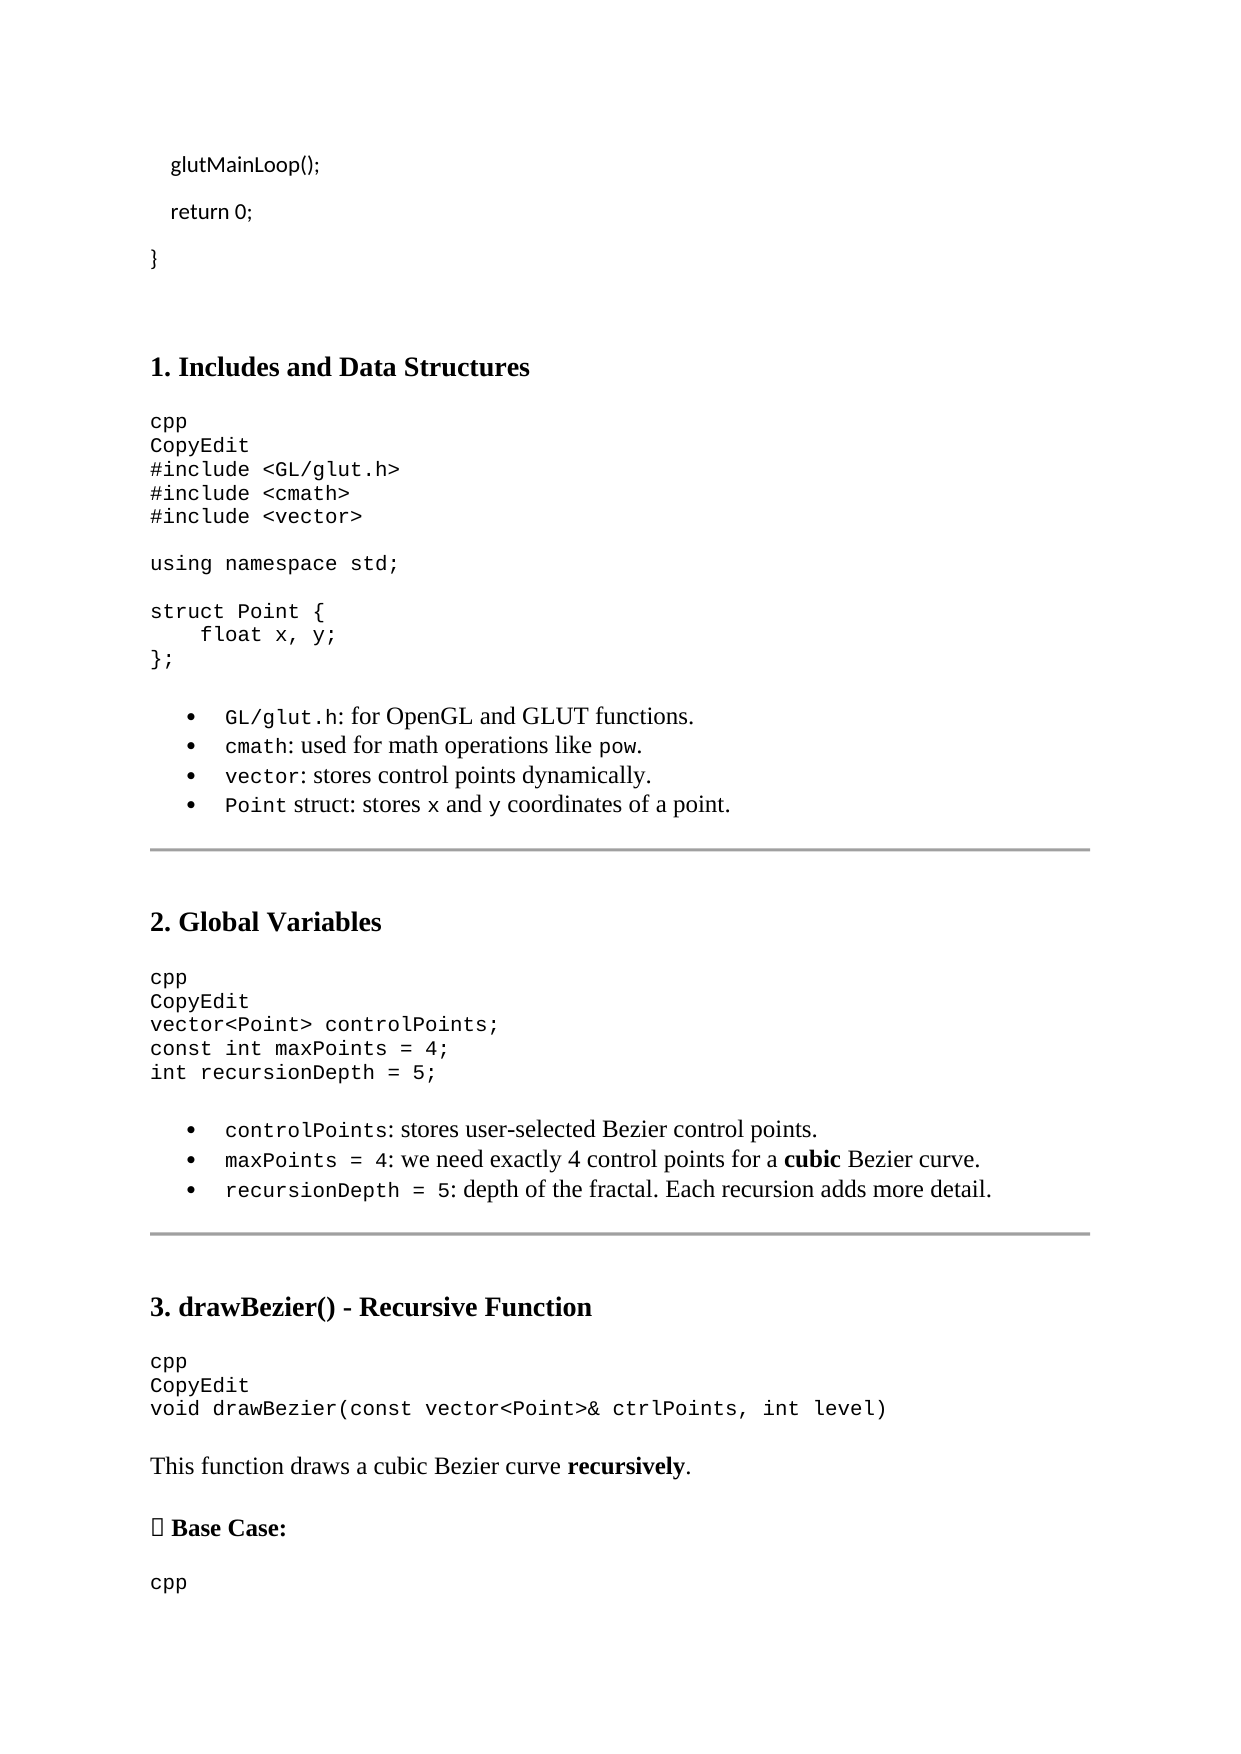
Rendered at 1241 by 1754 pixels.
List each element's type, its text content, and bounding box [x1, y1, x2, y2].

list maxPoints = 4: we need exactly 4 control points for a cubic Bezier curve. [187, 1144, 1090, 1174]
text CopyEdit [150, 435, 1090, 459]
text 🔹 Base Case: [150, 1509, 1090, 1543]
text cpp [150, 412, 1090, 435]
text }; [150, 648, 1090, 672]
text using namespace std; [150, 553, 1090, 577]
text cpp [150, 967, 1090, 991]
list cmath: used for math operations like pow. [187, 730, 1090, 760]
text #include <vector> [150, 506, 1090, 530]
text cpp [150, 1572, 1090, 1596]
list GL/glut.h: for OpenGL and GLUT functions. [187, 701, 1090, 730]
text float x, y; [150, 624, 1090, 648]
text 2. Global Variables [150, 906, 1090, 938]
text const int maxPoints = 4; [150, 1038, 1090, 1062]
text } [150, 244, 1090, 272]
text int recursionDepth = 5; [150, 1062, 1090, 1085]
text CopyEdit [150, 991, 1090, 1014]
list vector: stores control points dynamically. [187, 760, 1090, 789]
list controlPoints: stores user-selected Bezier control points. [187, 1114, 1090, 1144]
text cpp [150, 1351, 1090, 1375]
text return 0; [150, 197, 1090, 225]
text void drawBezier(const vector<Point>& ctrlPoints, int level) [150, 1398, 1090, 1422]
text #include <cmath> [150, 482, 1090, 506]
text 1. Includes and Data Structures [150, 350, 1090, 382]
text #include <GL/glut.h> [150, 459, 1090, 482]
text vector<Point> controlPoints; [150, 1014, 1090, 1038]
text CopyEdit [150, 1375, 1090, 1398]
text 3. drawBezier() - Recursive Function [150, 1289, 1090, 1322]
text struct Point { [150, 601, 1090, 624]
list recursionDepth = 5: depth of the fractal. Each recursion adds more detail. [187, 1174, 1090, 1203]
list Point struct: stores x and y coordinates of a point. [187, 789, 1090, 819]
text This function draws a cubic Bezier curve recursively. [150, 1451, 1090, 1480]
text glutMainLoop(); [150, 150, 1090, 178]
